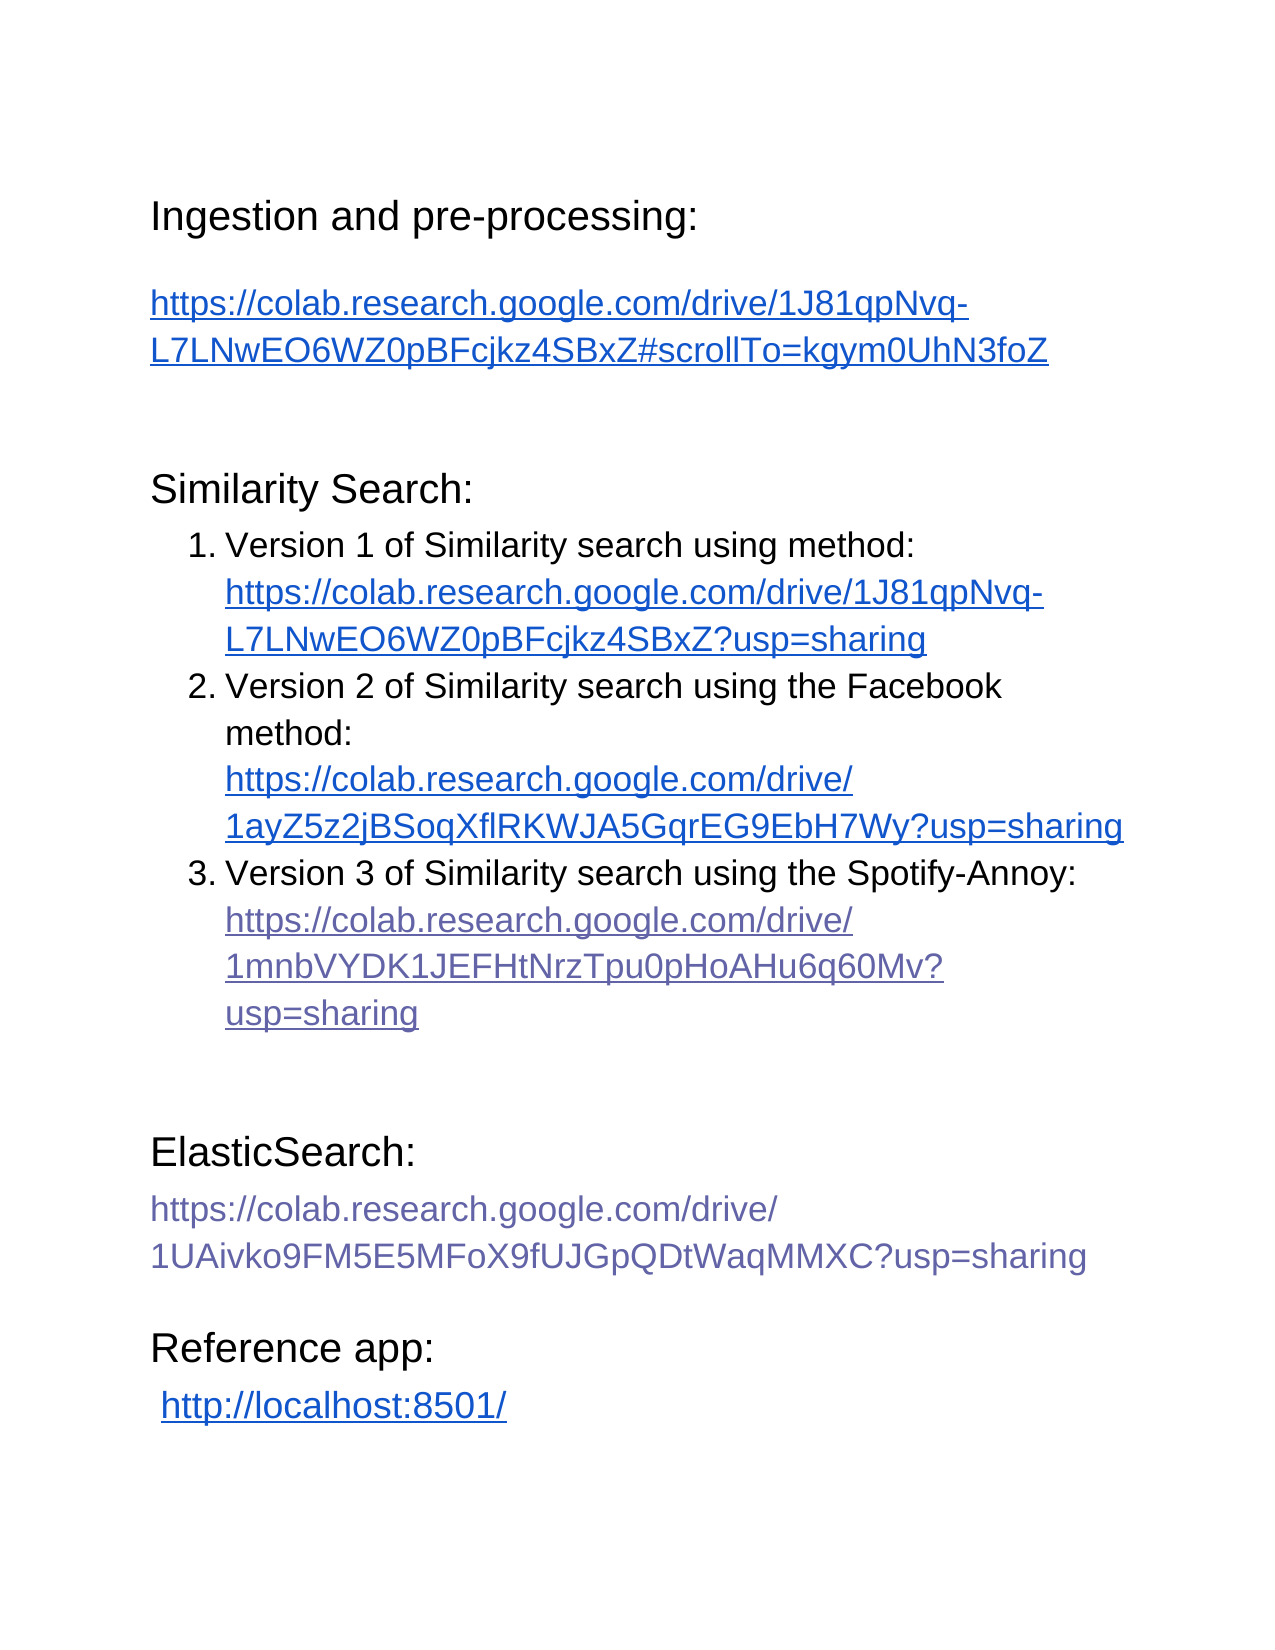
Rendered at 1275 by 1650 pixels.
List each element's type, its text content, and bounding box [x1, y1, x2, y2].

list Version 1 of Similarity search using method: [187, 525, 1125, 565]
subtitle Similarity Search: [150, 464, 1125, 512]
list Version 2 of Similarity search using the Facebook method: [187, 665, 1125, 752]
list Version 3 of Similarity search using the Spotify-Annoy: [187, 852, 1125, 893]
text https://colab.research.google.com/drive/1UAivko9FM5E5MFoX9fUJGpQDtWaqMMXC?usp=sharing [150, 1188, 1125, 1276]
text https://colab.research.google.com/drive/1mnbVYDK1JEFHtNrzTpu0pHoAHu6q60Mv?usp=sharing [225, 899, 1125, 1033]
subtitle Ingestion and pre-processing: [150, 192, 1125, 239]
subtitle ElasticSearch: [150, 1128, 1125, 1176]
text https://colab.research.google.com/drive/1J81qpNvq-L7LNwEO6WZ0pBFcjkz4SBxZ?usp=sharing [225, 571, 1125, 659]
text https://colab.research.google.com/drive/1J81qpNvq-L7LNwEO6WZ0pBFcjkz4SBxZ#scrollTo=kgym0UhN3foZ [150, 282, 1125, 370]
subtitle Reference app: [150, 1323, 1125, 1371]
text http://localhost:8501/ [150, 1384, 1125, 1427]
text https://colab.research.google.com/drive/1ayZ5z2jBSoqXflRKWJA5GqrEG9EbH7Wy?usp=sharing [225, 758, 1125, 846]
